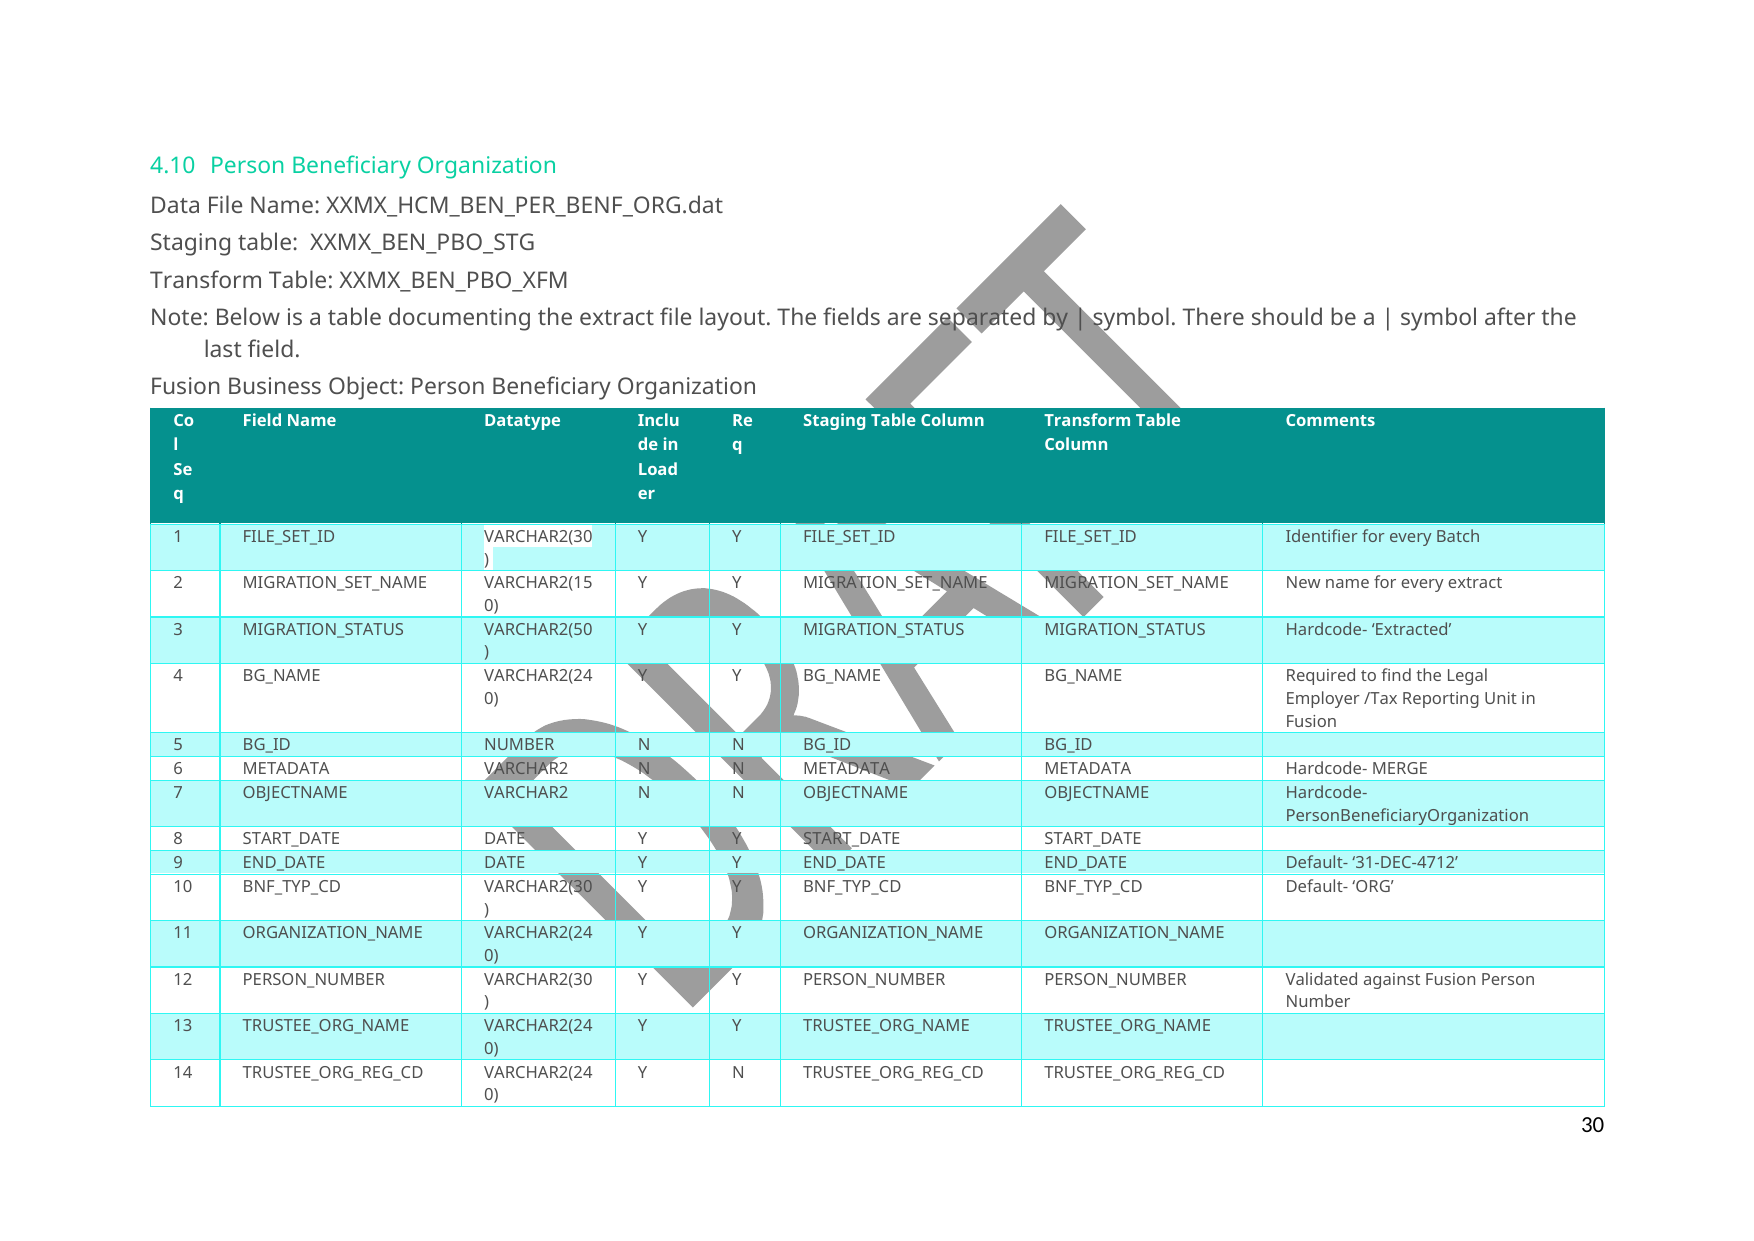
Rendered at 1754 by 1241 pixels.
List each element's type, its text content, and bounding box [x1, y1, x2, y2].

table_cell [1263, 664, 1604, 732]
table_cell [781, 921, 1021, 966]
text Transform Table: XXMX_BEN_PBO_XFM [150, 264, 1604, 295]
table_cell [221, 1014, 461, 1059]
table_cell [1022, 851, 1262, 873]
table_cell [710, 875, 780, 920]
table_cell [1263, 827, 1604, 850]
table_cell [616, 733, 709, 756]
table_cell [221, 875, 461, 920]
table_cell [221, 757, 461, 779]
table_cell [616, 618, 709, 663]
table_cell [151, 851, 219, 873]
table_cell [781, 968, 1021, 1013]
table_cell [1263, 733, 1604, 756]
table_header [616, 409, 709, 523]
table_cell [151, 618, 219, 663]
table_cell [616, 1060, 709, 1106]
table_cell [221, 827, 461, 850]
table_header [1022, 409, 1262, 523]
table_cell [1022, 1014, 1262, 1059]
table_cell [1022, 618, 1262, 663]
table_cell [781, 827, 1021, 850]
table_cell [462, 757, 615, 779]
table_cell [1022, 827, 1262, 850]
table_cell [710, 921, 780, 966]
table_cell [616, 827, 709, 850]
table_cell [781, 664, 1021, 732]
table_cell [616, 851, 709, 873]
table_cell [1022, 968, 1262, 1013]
text Note: Below is a table documenting the extract file layout. The fields are separated by | symbol. There should be a | symbol after the last field. [150, 301, 1604, 364]
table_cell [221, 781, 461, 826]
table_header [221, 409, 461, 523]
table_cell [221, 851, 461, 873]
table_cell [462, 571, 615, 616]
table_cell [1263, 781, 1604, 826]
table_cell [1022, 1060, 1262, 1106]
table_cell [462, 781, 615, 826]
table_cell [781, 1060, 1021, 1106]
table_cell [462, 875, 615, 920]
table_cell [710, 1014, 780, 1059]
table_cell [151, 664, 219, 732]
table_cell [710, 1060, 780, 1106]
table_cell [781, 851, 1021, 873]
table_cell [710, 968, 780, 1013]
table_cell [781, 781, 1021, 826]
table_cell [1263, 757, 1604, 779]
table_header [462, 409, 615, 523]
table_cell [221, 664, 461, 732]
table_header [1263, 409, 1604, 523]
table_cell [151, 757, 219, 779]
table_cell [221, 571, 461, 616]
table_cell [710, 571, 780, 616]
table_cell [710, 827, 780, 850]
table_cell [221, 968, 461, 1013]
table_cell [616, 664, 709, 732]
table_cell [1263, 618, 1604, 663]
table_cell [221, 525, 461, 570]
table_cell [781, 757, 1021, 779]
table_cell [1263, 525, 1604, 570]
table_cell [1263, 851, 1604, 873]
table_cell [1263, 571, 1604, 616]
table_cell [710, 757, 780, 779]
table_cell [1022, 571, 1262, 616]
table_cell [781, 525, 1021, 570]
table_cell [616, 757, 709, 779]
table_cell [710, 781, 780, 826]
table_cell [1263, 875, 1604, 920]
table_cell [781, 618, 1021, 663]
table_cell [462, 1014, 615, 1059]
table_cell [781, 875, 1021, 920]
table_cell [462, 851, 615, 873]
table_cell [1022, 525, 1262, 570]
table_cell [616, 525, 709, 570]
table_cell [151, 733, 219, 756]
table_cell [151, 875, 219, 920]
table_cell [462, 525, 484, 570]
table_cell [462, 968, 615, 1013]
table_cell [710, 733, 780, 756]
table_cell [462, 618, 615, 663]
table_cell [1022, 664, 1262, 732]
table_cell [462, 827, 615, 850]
subtitle Person Beneficiary Organization [150, 149, 1604, 180]
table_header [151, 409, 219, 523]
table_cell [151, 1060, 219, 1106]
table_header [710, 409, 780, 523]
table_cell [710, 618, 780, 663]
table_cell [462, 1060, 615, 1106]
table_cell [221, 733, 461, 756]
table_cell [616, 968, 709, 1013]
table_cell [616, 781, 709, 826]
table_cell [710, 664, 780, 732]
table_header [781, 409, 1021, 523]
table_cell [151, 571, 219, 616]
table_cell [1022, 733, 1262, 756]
text Data File Name: XXMX_HCM_BEN_PER_BENF_ORG.dat [150, 189, 1604, 220]
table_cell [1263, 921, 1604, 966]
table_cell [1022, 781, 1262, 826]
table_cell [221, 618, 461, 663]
text Staging table: XXMX_BEN_PBO_STG [150, 226, 1604, 257]
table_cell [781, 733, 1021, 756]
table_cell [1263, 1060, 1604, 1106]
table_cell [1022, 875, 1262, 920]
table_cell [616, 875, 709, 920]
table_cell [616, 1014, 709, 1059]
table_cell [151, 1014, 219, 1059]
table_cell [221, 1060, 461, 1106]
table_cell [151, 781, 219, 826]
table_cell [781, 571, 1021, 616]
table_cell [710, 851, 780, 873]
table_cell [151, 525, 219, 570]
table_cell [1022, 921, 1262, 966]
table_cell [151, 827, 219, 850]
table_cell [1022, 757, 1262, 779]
text Fusion Business Object: Person Beneficiary Organization [150, 370, 1604, 401]
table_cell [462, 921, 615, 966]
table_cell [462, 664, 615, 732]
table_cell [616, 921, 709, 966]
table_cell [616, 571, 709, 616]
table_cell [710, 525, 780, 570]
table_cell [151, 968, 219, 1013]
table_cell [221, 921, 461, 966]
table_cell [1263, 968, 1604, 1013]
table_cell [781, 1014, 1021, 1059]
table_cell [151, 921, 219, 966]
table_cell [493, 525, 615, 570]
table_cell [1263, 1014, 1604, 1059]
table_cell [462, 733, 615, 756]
